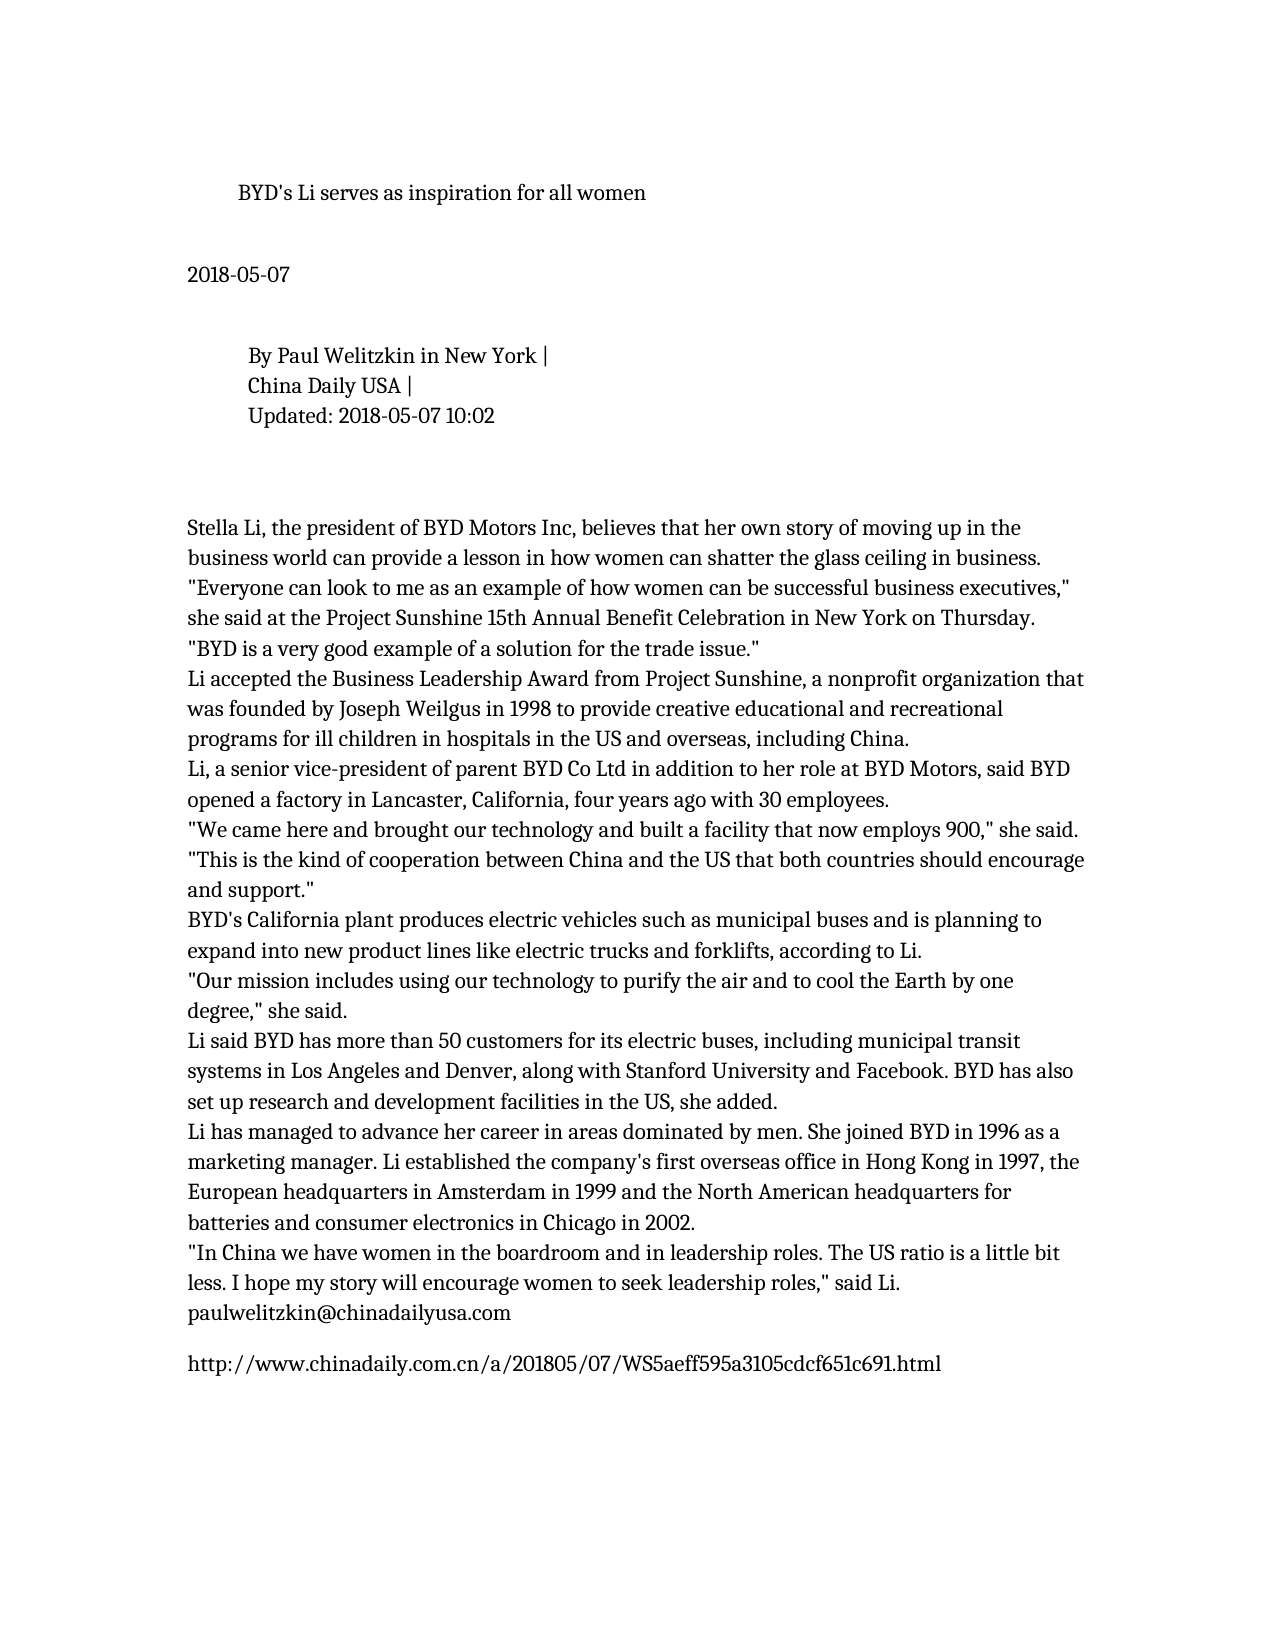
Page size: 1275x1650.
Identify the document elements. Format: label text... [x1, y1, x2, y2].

text BYD's Li serves as inspiration for all women [187, 150, 1087, 237]
text By Paul Welitzkin in New York | China Daily USA | Updated: 2018-05-07 10:02 [187, 312, 1087, 460]
text 2018-05-07 [187, 261, 1087, 288]
text http://www.chinadaily.com.cn/a/201805/07/WS5aeff595a3105cdcf651c691.html [187, 1351, 1087, 1377]
text Stella Li, the president of BYD Motors Inc, believes that her own story of moving up in the business world can provide a lesson in how women can shatter the glass ceiling in business. "Everyone can look to me as an example of how women can be successful business executives," she said at the Project Sunshine 15th Annual Benefit Celebration in New York on Thursday. "BYD is a very good example of a solution for the trade issue." Li accepted the Business Leadership Award from Project Sunshine, a nonprofit organization that was founded by Joseph Weilgus in 1998 to provide creative educational and recreational programs for ill children in hospitals in the US and overseas, including China. Li, a senior vice-president of parent BYD Co Ltd in addition to her role at BYD Motors, said BYD opened a factory in Lancaster, California, four years ago with 30 employees. "We came here and brought our technology and built a facility that now employs 900," she said. "This is the kind of cooperation between China and the US that both countries should encourage and support." BYD's California plant produces electric vehicles such as municipal buses and is planning to expand into new product lines like electric trucks and forklifts, according to Li. "Our mission includes using our technology to purify the air and to cool the Earth by one degree," she said. Li said BYD has more than 50 customers for its electric buses, including municipal transit systems in Los Angeles and Denver, along with Stanford University and Facebook. BYD has also set up research and development facilities in the US, she added. Li has managed to advance her career in areas dominated by men. She joined BYD in 1996 as a marketing manager. Li established the company's first overseas office in Hong Kong in 1997, the European headquarters in Amsterdam in 1999 and the North American headquarters for batteries and consumer electronics in Chicago in 2002. "In China we have women in the boardroom and in leadership roles. The US ratio is a little bit less. I hope my story will encourage women to seek leadership roles," said Li. paulwelitzkin@chinadailyusa.com [187, 484, 1087, 1326]
